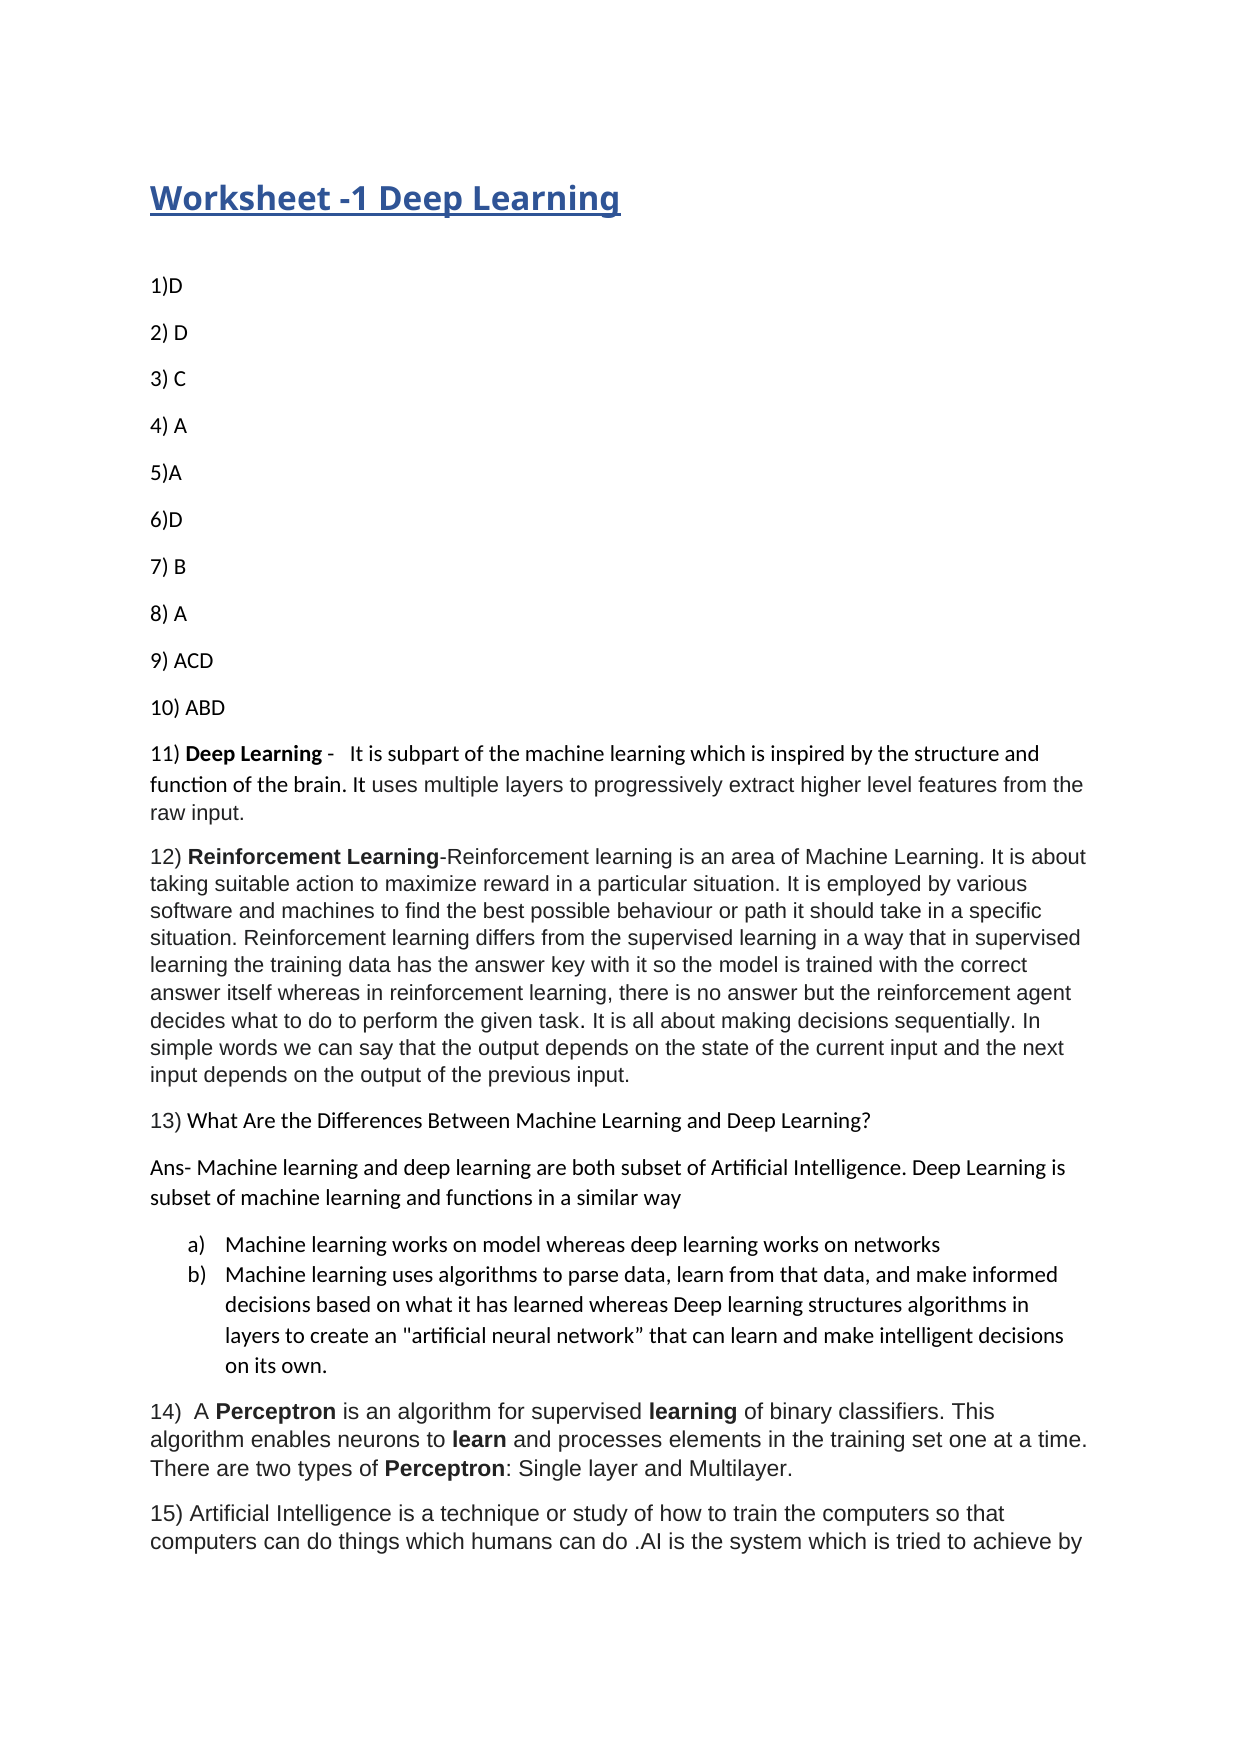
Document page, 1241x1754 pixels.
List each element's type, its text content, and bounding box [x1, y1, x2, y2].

text 13) What Are the Differences Between Machine Learning and Deep Learning? [150, 1106, 1090, 1134]
text 3) C [150, 364, 1090, 393]
text 10) ABD [150, 693, 1090, 721]
text 12) Reinforcement Learning-Reinforcement learning is an area of Machine Learning. It is about taking suitable action to maximize reward in a particular situation. It is employed by various software and machines to find the best possible behaviour or path it should take in a specific situation. Reinforcement learning differs from the supervised learning in a way that in supervised learning the training data has the answer key with it so the model is trained with the correct answer itself whereas in reinforcement learning, there is no answer but the reinforcement agent decides what to do to perform the given task. It is all about making decisions sequentially. In simple words we can say that the output depends on the state of the current input and the next input depends on the output of the previous input. [150, 844, 1090, 1088]
text 14) A Perceptron is an algorithm for supervised learning of binary classifiers. This algorithm enables neurons to learn and processes elements in the training set one at a time. There are two types of Perceptron: Single layer and Multilayer. [150, 1398, 1090, 1481]
text 6)D [150, 505, 1090, 533]
text Ans- Machine learning and deep learning are both subset of Artificial Intelligence. Deep Learning is subset of machine learning and functions in a similar way [150, 1153, 1090, 1211]
text 7) B [150, 552, 1090, 580]
list Machine learning uses algorithms to parse data, learn from that data, and make informed decisions based on what it has learned whereas Deep learning structures algorithms in layers to create an "artificial neural network” that can learn and make intelligent decisions on its own. [187, 1260, 1090, 1379]
subtitle Worksheet -1 Deep Learning [150, 175, 1090, 220]
text 9) ACD [150, 646, 1090, 674]
list Machine learning works on model whereas deep learning works on networks [187, 1230, 1090, 1258]
text 8) A [150, 599, 1090, 627]
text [150, 1500, 1090, 1555]
text 5)A [150, 458, 1090, 486]
text 4) A [150, 411, 1090, 439]
text 1)D [150, 271, 1090, 299]
text 2) D [150, 318, 1090, 346]
text 11) Deep Learning - It is subpart of the machine learning which is inspired by the structure and function of the brain. It uses multiple layers to progressively extract higher level features from the raw input. [150, 739, 1090, 825]
